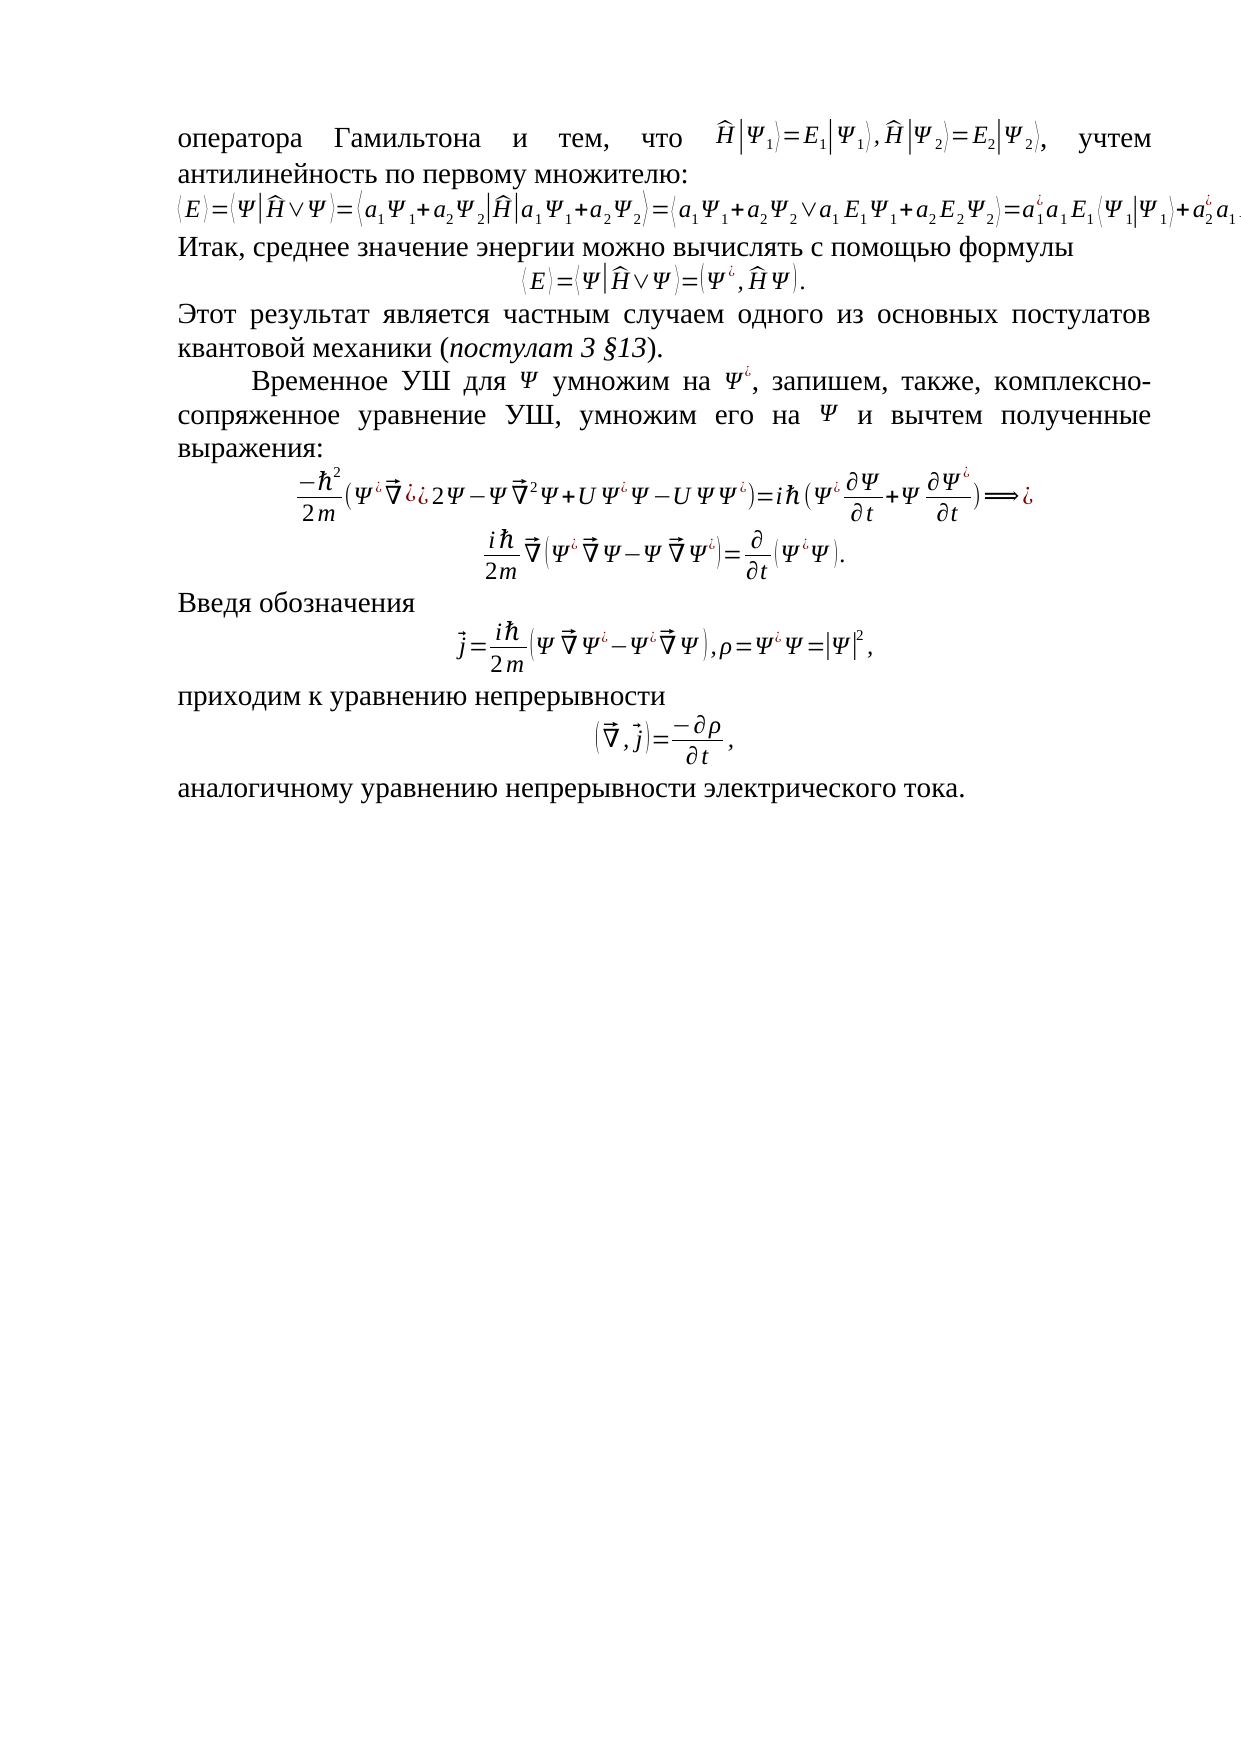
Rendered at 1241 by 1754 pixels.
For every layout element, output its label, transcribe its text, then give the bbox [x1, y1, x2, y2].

text приходим к уравнению непрерывности [177, 678, 1152, 711]
text аналогичному уравнению непрерывности электрического тока. [177, 770, 1152, 804]
text Временное УШ для умножим на , запишем, также, комплексно-сопряженное уравнение УШ, умножим его на и вычтем полученные выражения: [177, 363, 1152, 464]
text Введя обозначения [177, 585, 1152, 619]
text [177, 118, 1152, 190]
text Этот результат является частным случаем одного из основных постулатов квантовой механики (постулат 3 §13). [177, 296, 1152, 363]
text Итак, среднее значение энергии можно вычислять с помощью формулы [177, 229, 1152, 263]
